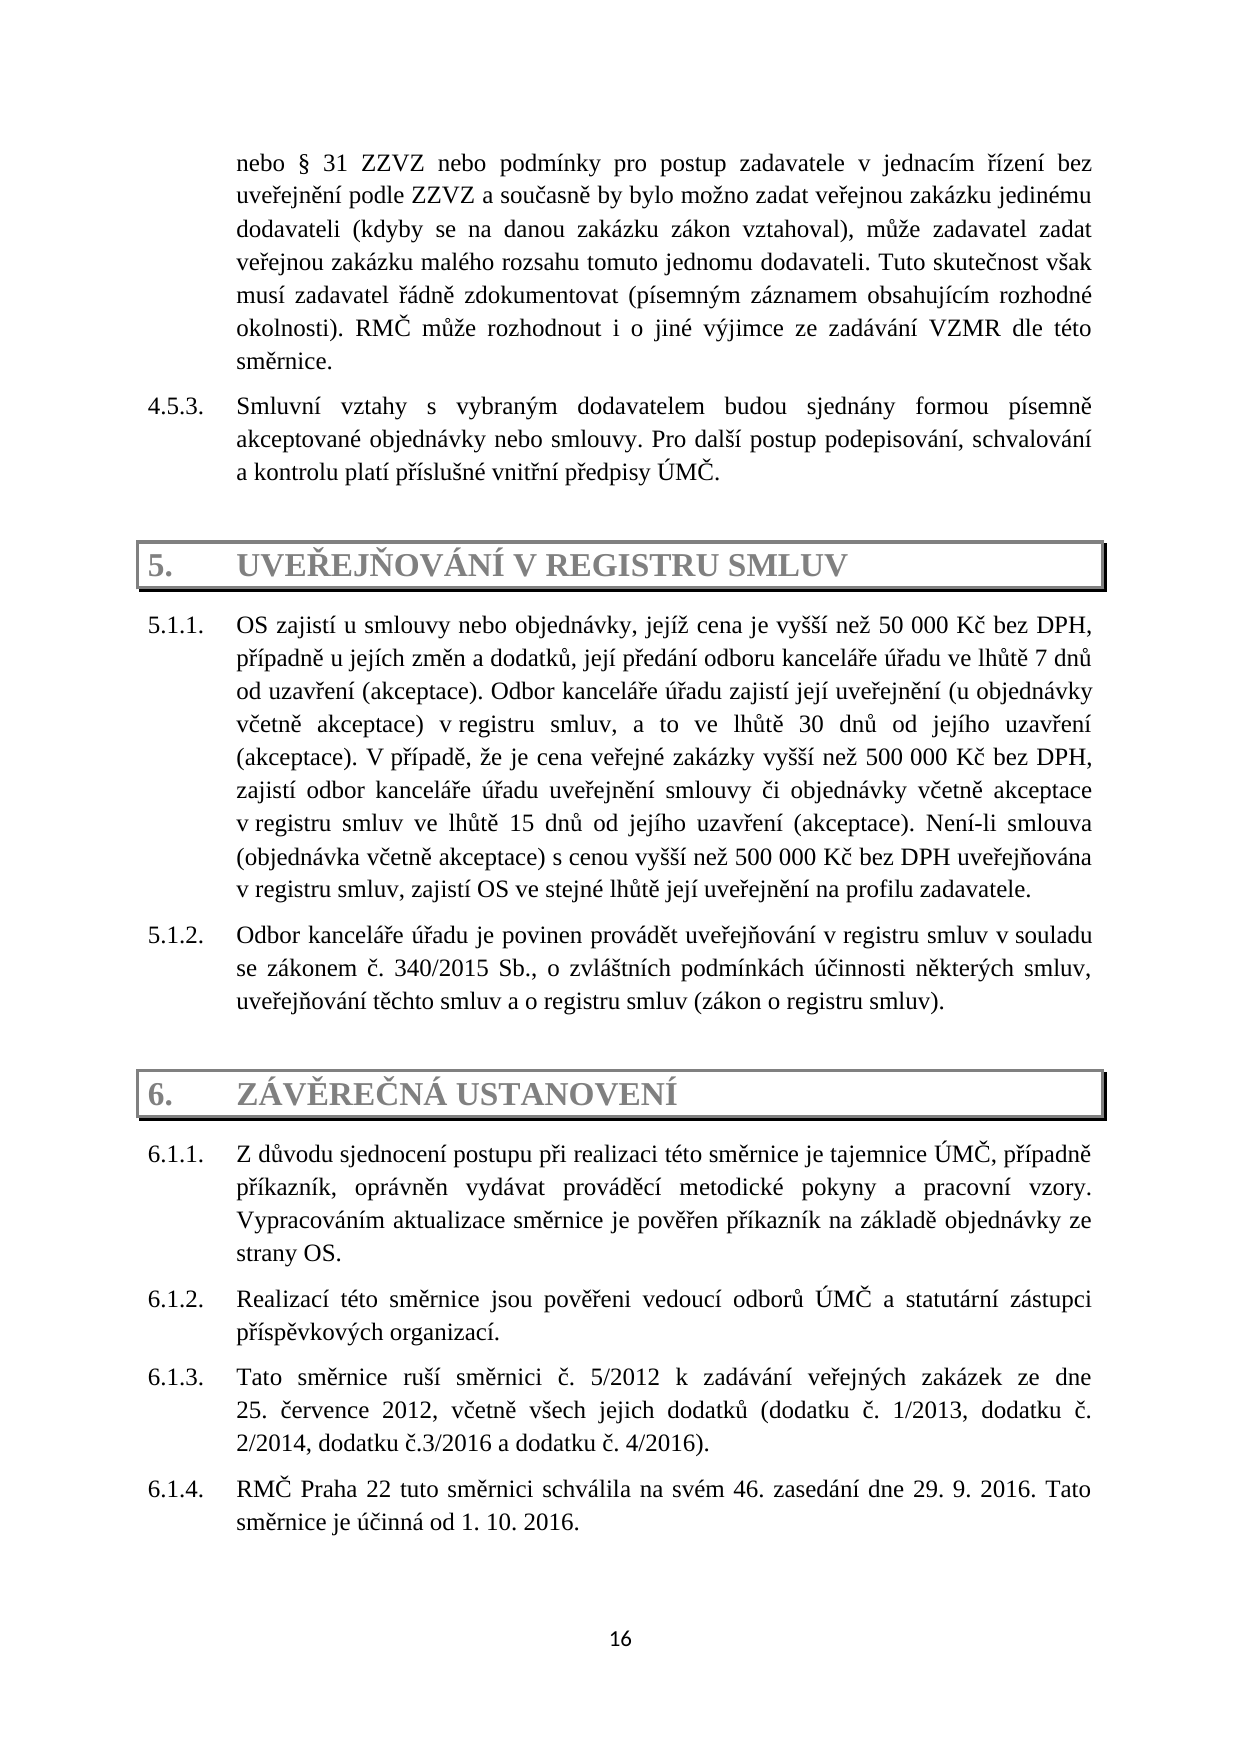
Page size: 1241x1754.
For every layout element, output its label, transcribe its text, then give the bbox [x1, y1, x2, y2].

text Odbor kanceláře úřadu je povinen provádět uveřejňování v registru smluv v souladu se zákonem č. 340/2015 Sb., o zvláštních podmínkách účinnosti některých smluv, uveřejňování těchto smluv a o registru smluv (zákon o registru smluv). [148, 920, 1093, 1015]
text Realizací této směrnice jsou pověřeni vedoucí odborů ÚMČ a statutární zástupci příspěvkových organizací. [148, 1284, 1093, 1346]
text Z důvodu sjednocení postupu při realizaci této směrnice je tajemnice ÚMČ, případně příkazník, oprávněn vydávat prováděcí metodické pokyny a pracovní vzory. Vypracováním aktualizace směrnice je pověřen příkazník na základě objednávky ze strany OS. [148, 1139, 1093, 1267]
text OS zajistí u smlouvy nebo objednávky, jejíž cena je vyšší než 50 000 Kč bez DPH, případně u jejích změn a dodatků, její předání odboru kanceláře úřadu ve lhůtě 7 dnů od uzavření (akceptace). Odbor kanceláře úřadu zajistí její uveřejnění (u objednávky včetně akceptace) v registru smluv, a to ve lhůtě 30 dnů od jejího uzavření (akceptace). V případě, že je cena veřejné zakázky vyšší než 500 000 Kč bez DPH, zajistí odbor kanceláře úřadu uveřejnění smlouvy či objednávky včetně akceptace v registru smluv ve lhůtě 15 dnů od jejího uzavření (akceptace). Není-li smlouva (objednávka včetně akceptace) s cenou vyšší než 500 000 Kč bez DPH uveřejňována v registru smluv, zajistí OS ve stejné lhůtě její uveřejnění na profilu zadavatele. [148, 610, 1093, 903]
text Smluvní vztahy s vybraným dodavatelem budou sjednány formou písemně akceptované objednávky nebo smlouvy. Pro další postup podepisování, schvalování a kontrolu platí příslušné vnitřní předpisy ÚMČ. [148, 391, 1093, 486]
subtitle Uveřejňování v registru smluv [139, 544, 1101, 586]
subtitle Závěrečná ustanovení [139, 1072, 1101, 1115]
text Tato směrnice ruší směrnici č. 5/2012 k zadávání veřejných zakázek ze dne 25. července 2012, včetně všech jejich dodatků (dodatku č. 1/2013, dodatku č. 2/2014, dodatku č.3/2016 a dodatku č. 4/2016). [148, 1362, 1093, 1457]
text RMČ Praha 22 tuto směrnici schválila na svém 46. zasedání dne 29. 9. 2016. Tato směrnice je účinná od 1. 10. 2016. [148, 1474, 1093, 1536]
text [148, 148, 1093, 374]
